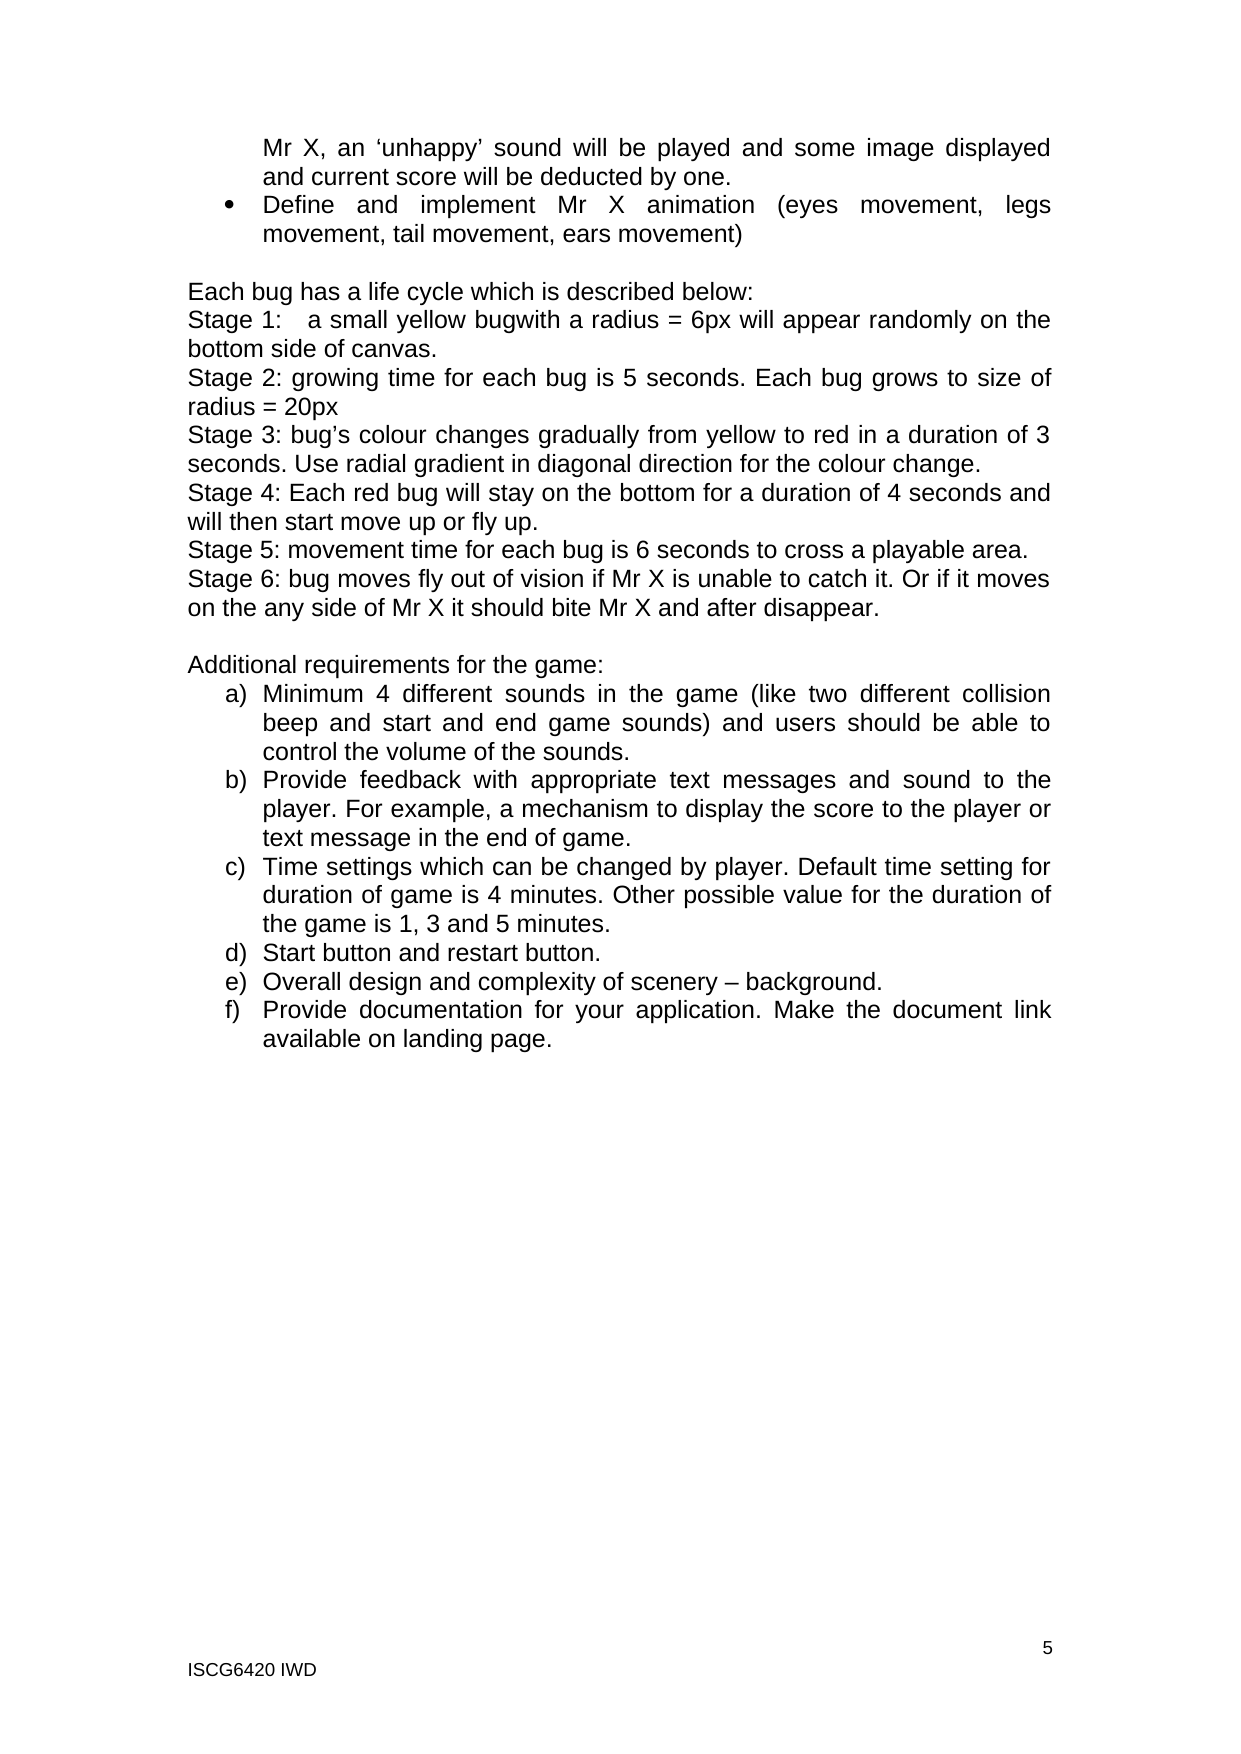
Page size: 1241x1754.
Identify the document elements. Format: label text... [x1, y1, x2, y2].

text Stage 3: bug’s colour changes gradually from yellow to red in a duration of 3 seconds. Use radial gradient in diagonal direction for the colour change. [187, 421, 1053, 478]
text Stage 1: a small yellow bugwith a radius = 6px will appear randomly on the bottom side of canvas. [187, 306, 1053, 363]
list Minimum 4 different sounds in the game (like two different collision beep and start and end game sounds) and users should be able to control the volume of the sounds. [225, 679, 1053, 766]
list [225, 133, 1053, 190]
list Provide documentation for your application. Make the document link available on landing page. [225, 996, 1053, 1053]
text Stage 5: movement time for each bug is 6 seconds to cross a playable area. [187, 536, 1053, 564]
text Stage 6: bug moves fly out of vision if Mr X is unable to catch it. Or if it moves on the any side of Mr X it should bite Mr X and after disappear. [187, 564, 1053, 622]
text Stage 4: Each red bug will stay on the bottom for a duration of 4 seconds and will then start move up or fly up. [187, 478, 1053, 536]
list Start button and restart button. [225, 938, 1053, 967]
list Overall design and complexity of scenery – background. [225, 967, 1053, 996]
text Additional requirements for the game: [187, 651, 1053, 679]
text Each bug has a life cycle which is described below: [187, 277, 1053, 306]
list Provide feedback with appropriate text messages and sound to the player. For example, a mechanism to display the score to the player or text message in the end of game. [225, 766, 1053, 852]
list Define and implement Mr X animation (eyes movement, legs movement, tail movement, ears movement) [225, 190, 1053, 248]
text Stage 2: growing time for each bug is 5 seconds. Each bug grows to size of radius = 20px [187, 363, 1053, 421]
list Time settings which can be changed by player. Default time setting for duration of game is 4 minutes. Other possible value for the duration of the game is 1, 3 and 5 minutes. [225, 852, 1053, 938]
